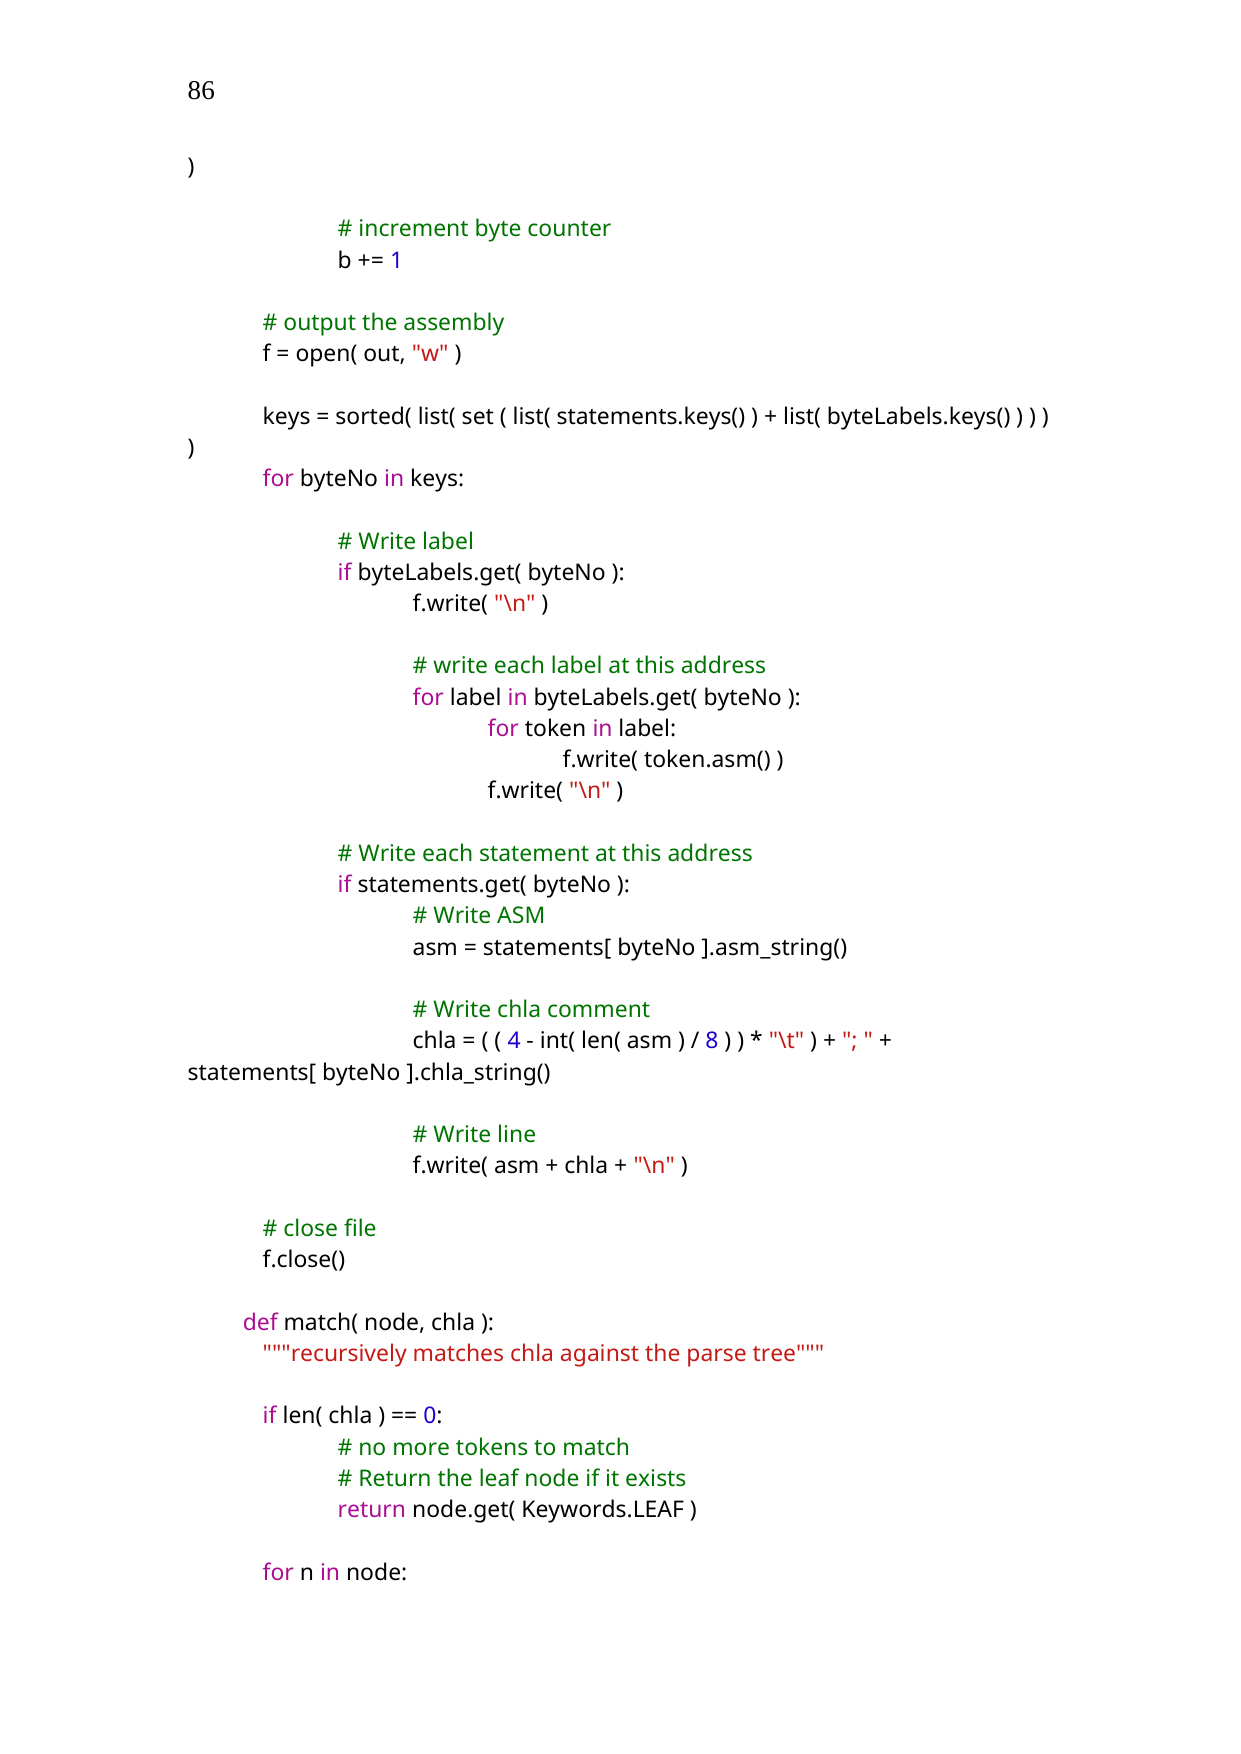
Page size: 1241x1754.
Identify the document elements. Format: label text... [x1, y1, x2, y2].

text # Write line [187, 1118, 1053, 1149]
text for label in byteLabels.get( byteNo ): [187, 681, 1053, 712]
text # increment byte counter [187, 212, 1053, 244]
text # Write each statement at this address [187, 837, 1053, 868]
text chla = ( ( 4 - int( len( asm ) / 8 ) ) * "\t" ) + "; " + statements[ byteNo ].chla_string() [187, 1024, 1053, 1087]
text # output the assembly [187, 306, 1053, 337]
text # Return the leaf node if it exists [187, 1462, 1053, 1493]
text def match( node, chla ): [187, 1306, 1053, 1337]
text # Write label [187, 524, 1053, 556]
text # Write chla comment [187, 993, 1053, 1024]
text f.write( token.asm() ) [187, 743, 1053, 774]
text asm = statements[ byteNo ].asm_string() [187, 931, 1053, 962]
text f.write( asm + chla + "\n" ) [187, 1149, 1053, 1181]
text for token in label: [187, 712, 1053, 743]
text f = open( out, "w" ) [187, 337, 1053, 368]
text return node.get( Keywords.LEAF ) [187, 1493, 1053, 1524]
text """recursively matches chla against the parse tree""" [187, 1337, 1053, 1368]
text # Write ASM [187, 899, 1053, 931]
text if statements.get( byteNo ): [187, 868, 1053, 899]
text # close file [187, 1212, 1053, 1243]
text if len( chla ) == 0: [187, 1399, 1053, 1431]
text keys = sorted( list( set ( list( statements.keys() ) + list( byteLabels.keys() ) ) ) ) [187, 400, 1053, 462]
text if byteLabels.get( byteNo ): [187, 556, 1053, 587]
text f.write( "\n" ) [187, 587, 1053, 618]
text b += 1 [187, 244, 1053, 275]
text # write each label at this address [187, 649, 1053, 681]
text # no more tokens to match [187, 1431, 1053, 1462]
text for n in node: [187, 1556, 1053, 1587]
text f.close() [187, 1243, 1053, 1274]
text for byteNo in keys: [187, 462, 1053, 493]
text f.write( "\n" ) [187, 774, 1053, 806]
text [187, 150, 1053, 181]
